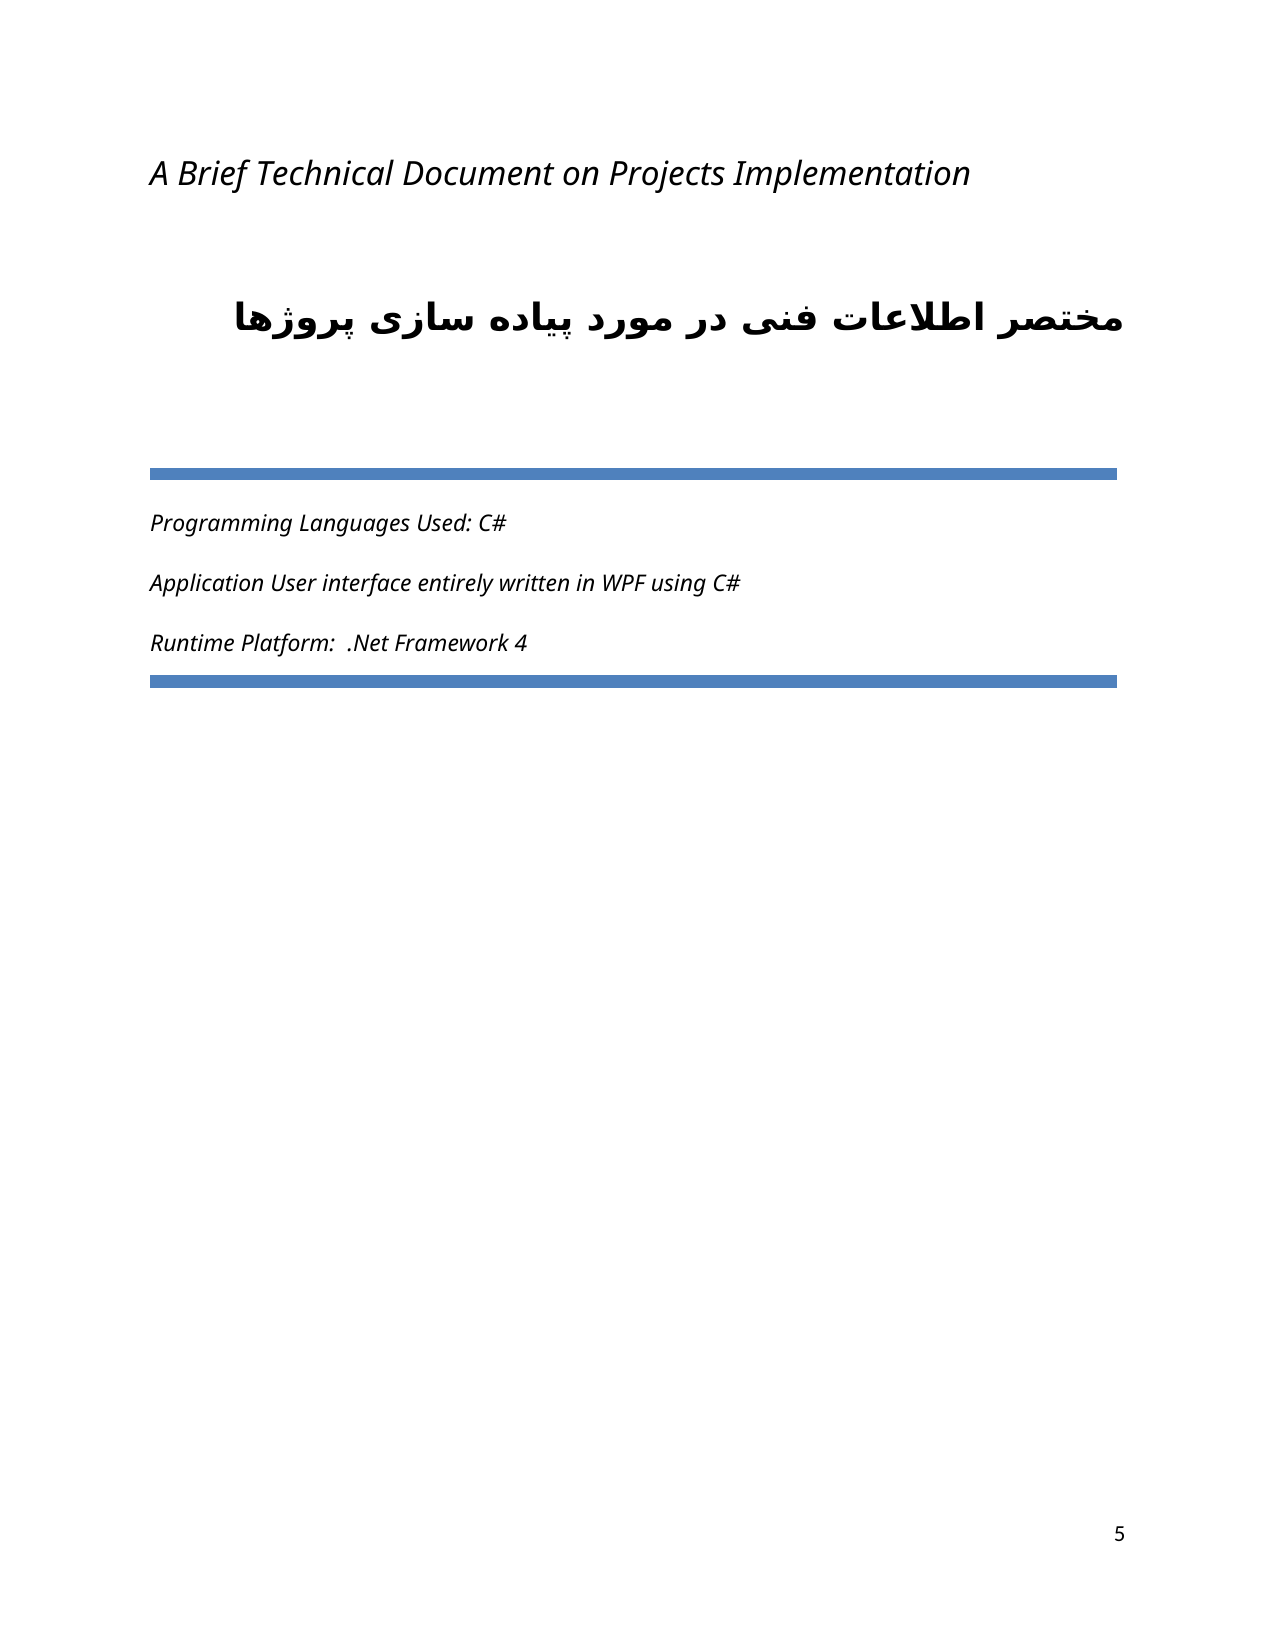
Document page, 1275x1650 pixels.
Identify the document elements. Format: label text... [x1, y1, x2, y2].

text مختصر اطلاعات فنی در مورد پیاده سازی پروژها [150, 296, 1125, 340]
text A Brief Technical Document on Projects Implementation [150, 150, 1125, 195]
